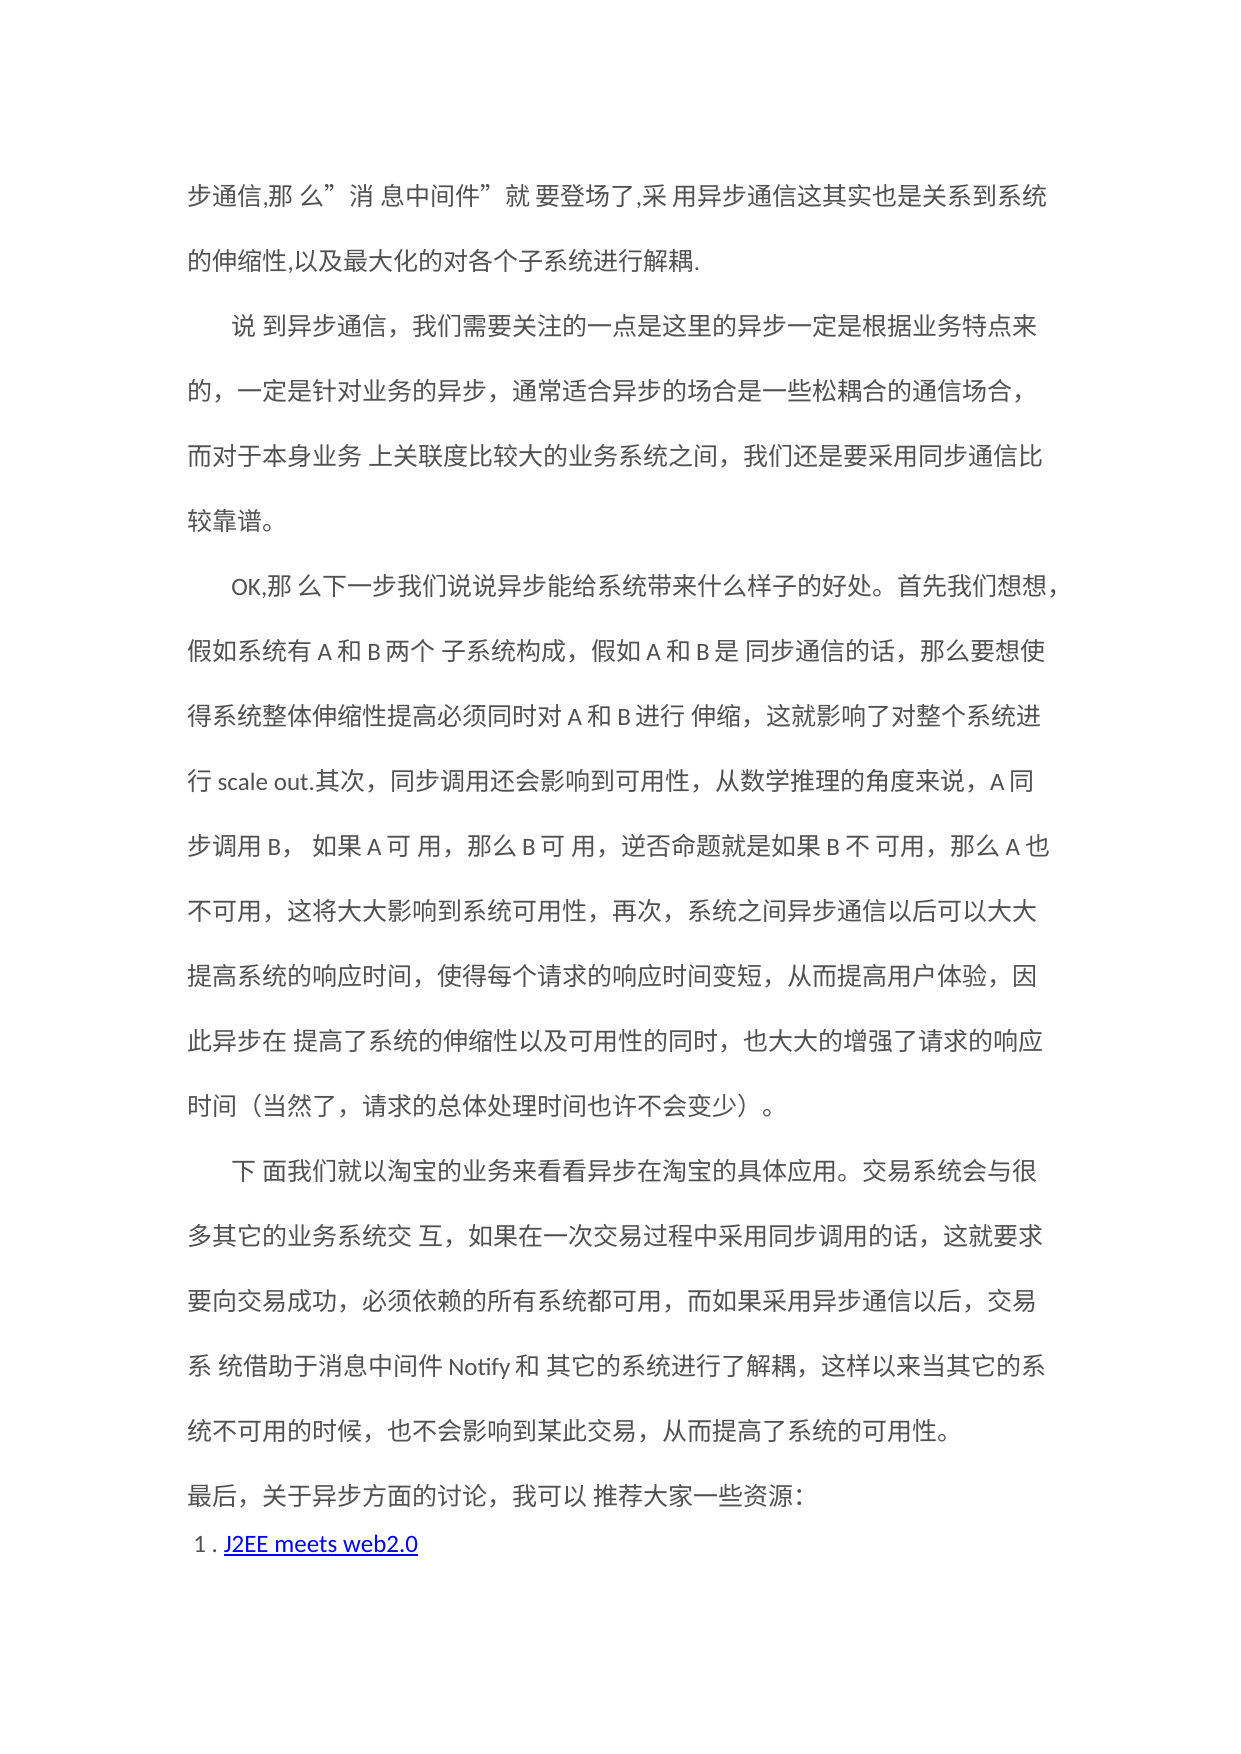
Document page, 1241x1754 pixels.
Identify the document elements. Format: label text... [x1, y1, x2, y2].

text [187, 162, 1053, 292]
text 最后，关于异步方面的讨论，我可以 推荐大家一些资源： [187, 1462, 1053, 1527]
text 1 . J2EE meets web2.0 [187, 1527, 1053, 1559]
text 下 面我们就以淘宝的业务来看看异步在淘宝的具体应用。交易系统会与很多其它的业务系统交 互，如果在一次交易过程中采用同步调用的话，这就要求要向交易成功，必须依赖的所有系统都可用，而如果采用异步通信以后，交易系 统借助于消息中间件Notify和 其它的系统进行了解耦，这样以来当其它的系统不可用的时候，也不会影响到某此交易，从而提高了系统的可用性。 [187, 1137, 1053, 1462]
text 说 到异步通信，我们需要关注的一点是这里的异步一定是根据业务特点来的，一定是针对业务的异步，通常适合异步的场合是一些松耦合的通信场合，而对于本身业务 上关联度比较大的业务系统之间，我们还是要采用同步通信比较靠谱。 [187, 292, 1053, 552]
text OK,那 么下一步我们说说异步能给系统带来什么样子的好处。首先我们想想，假如系统有A和B两个 子系统构成，假如A和B是 同步通信的话，那么要想使得系统整体伸缩性提高必须同时对A和B进行 伸缩，这就影响了对整个系统进行scale out.其次，同步调用还会影响到可用性，从数学推理的角度来说，A同 步调用B， 如果A可 用，那么B可 用，逆否命题就是如果B不 可用，那么A也 不可用，这将大大影响到系统可用性，再次，系统之间异步通信以后可以大大提高系统的响应时间，使得每个请求的响应时间变短，从而提高用户体验，因此异步在 提高了系统的伸缩性以及可用性的同时，也大大的增强了请求的响应时间（当然了，请求的总体处理时间也许不会变少）。 [187, 552, 1053, 1137]
